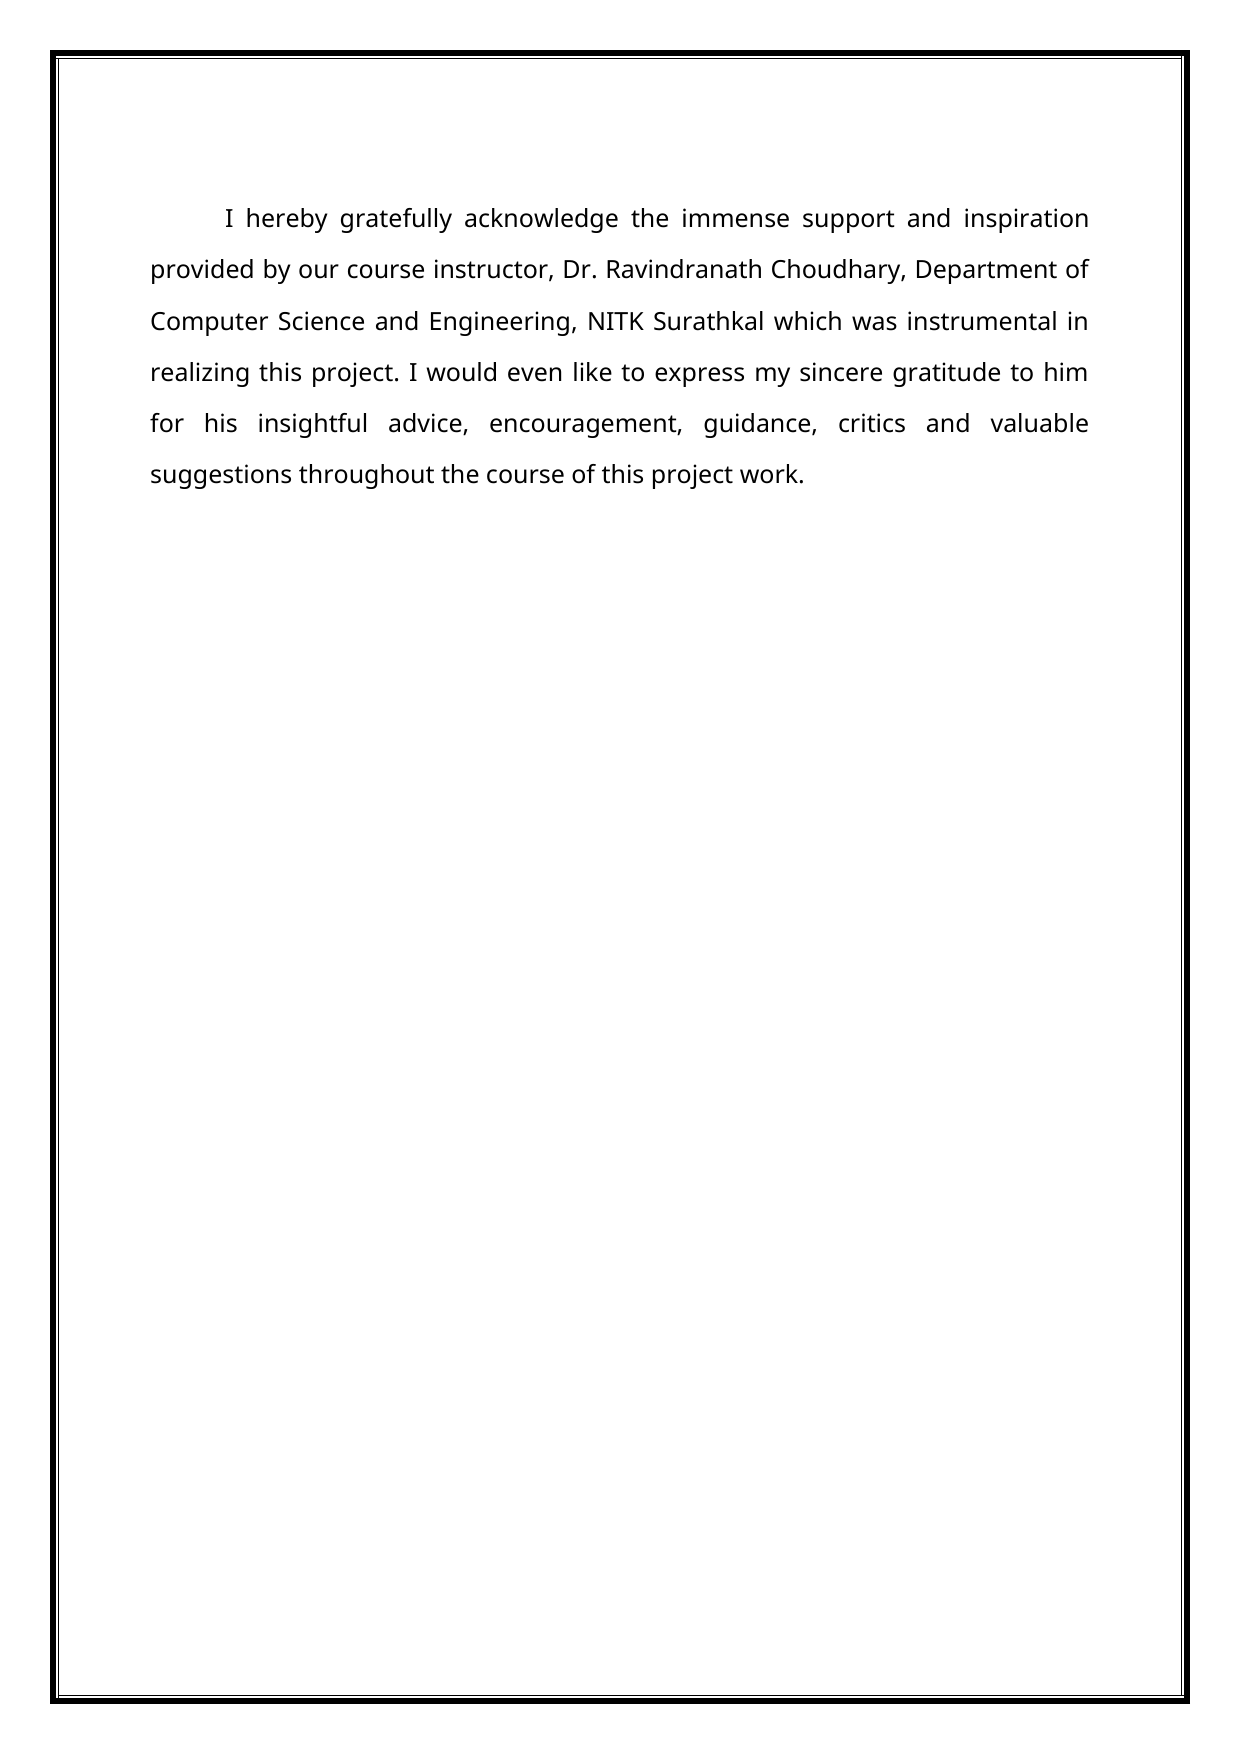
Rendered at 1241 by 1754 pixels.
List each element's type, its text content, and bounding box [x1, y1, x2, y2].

text I hereby gratefully acknowledge the immense support and inspiration provided by our course instructor, Dr. Ravindranath Choudhary, Department of Computer Science and Engineering, NITK Surathkal which was instrumental in realizing this project. I would even like to express my sincere gratitude to him for his insightful advice, encouragement, guidance, critics and valuable suggestions throughout the course of this project work. [150, 201, 1090, 490]
